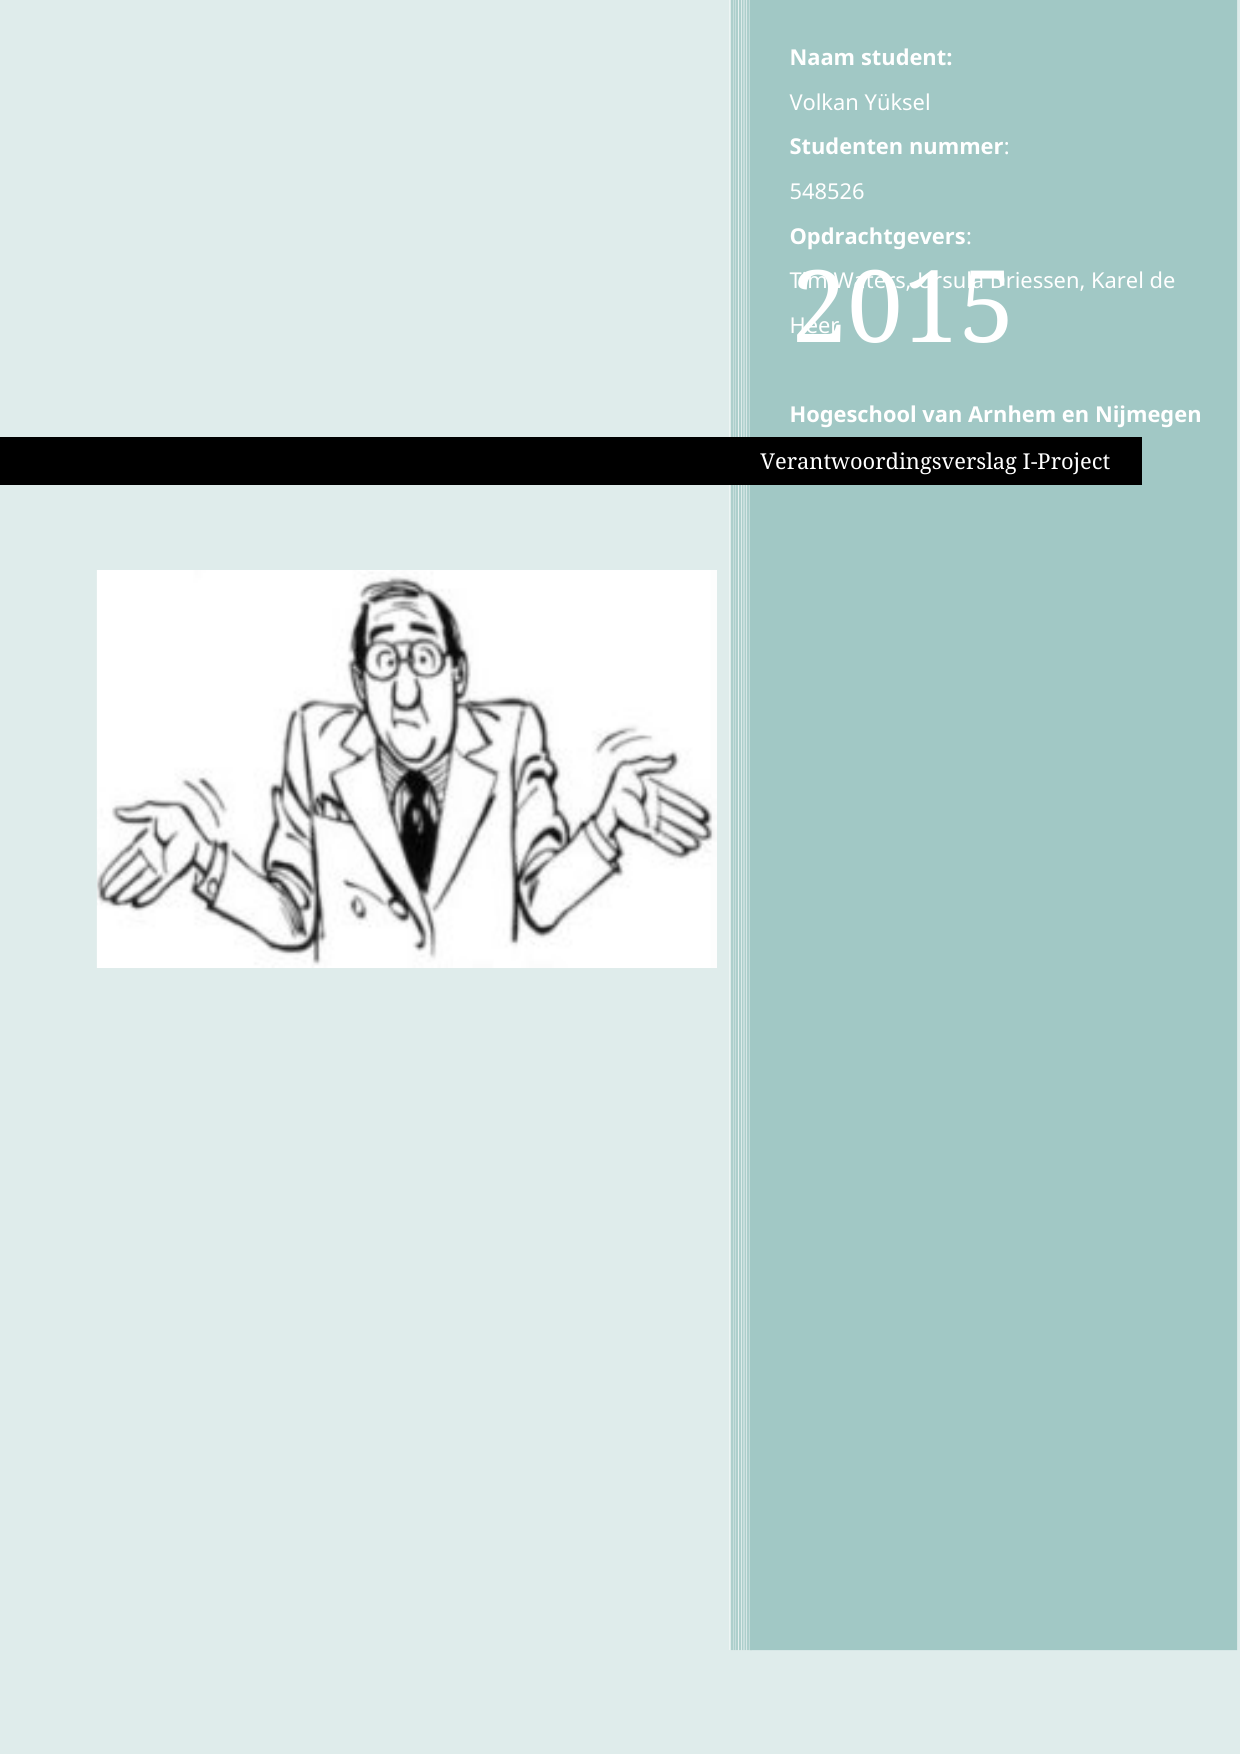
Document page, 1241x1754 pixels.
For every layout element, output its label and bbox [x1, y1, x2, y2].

picture [96, 570, 717, 968]
